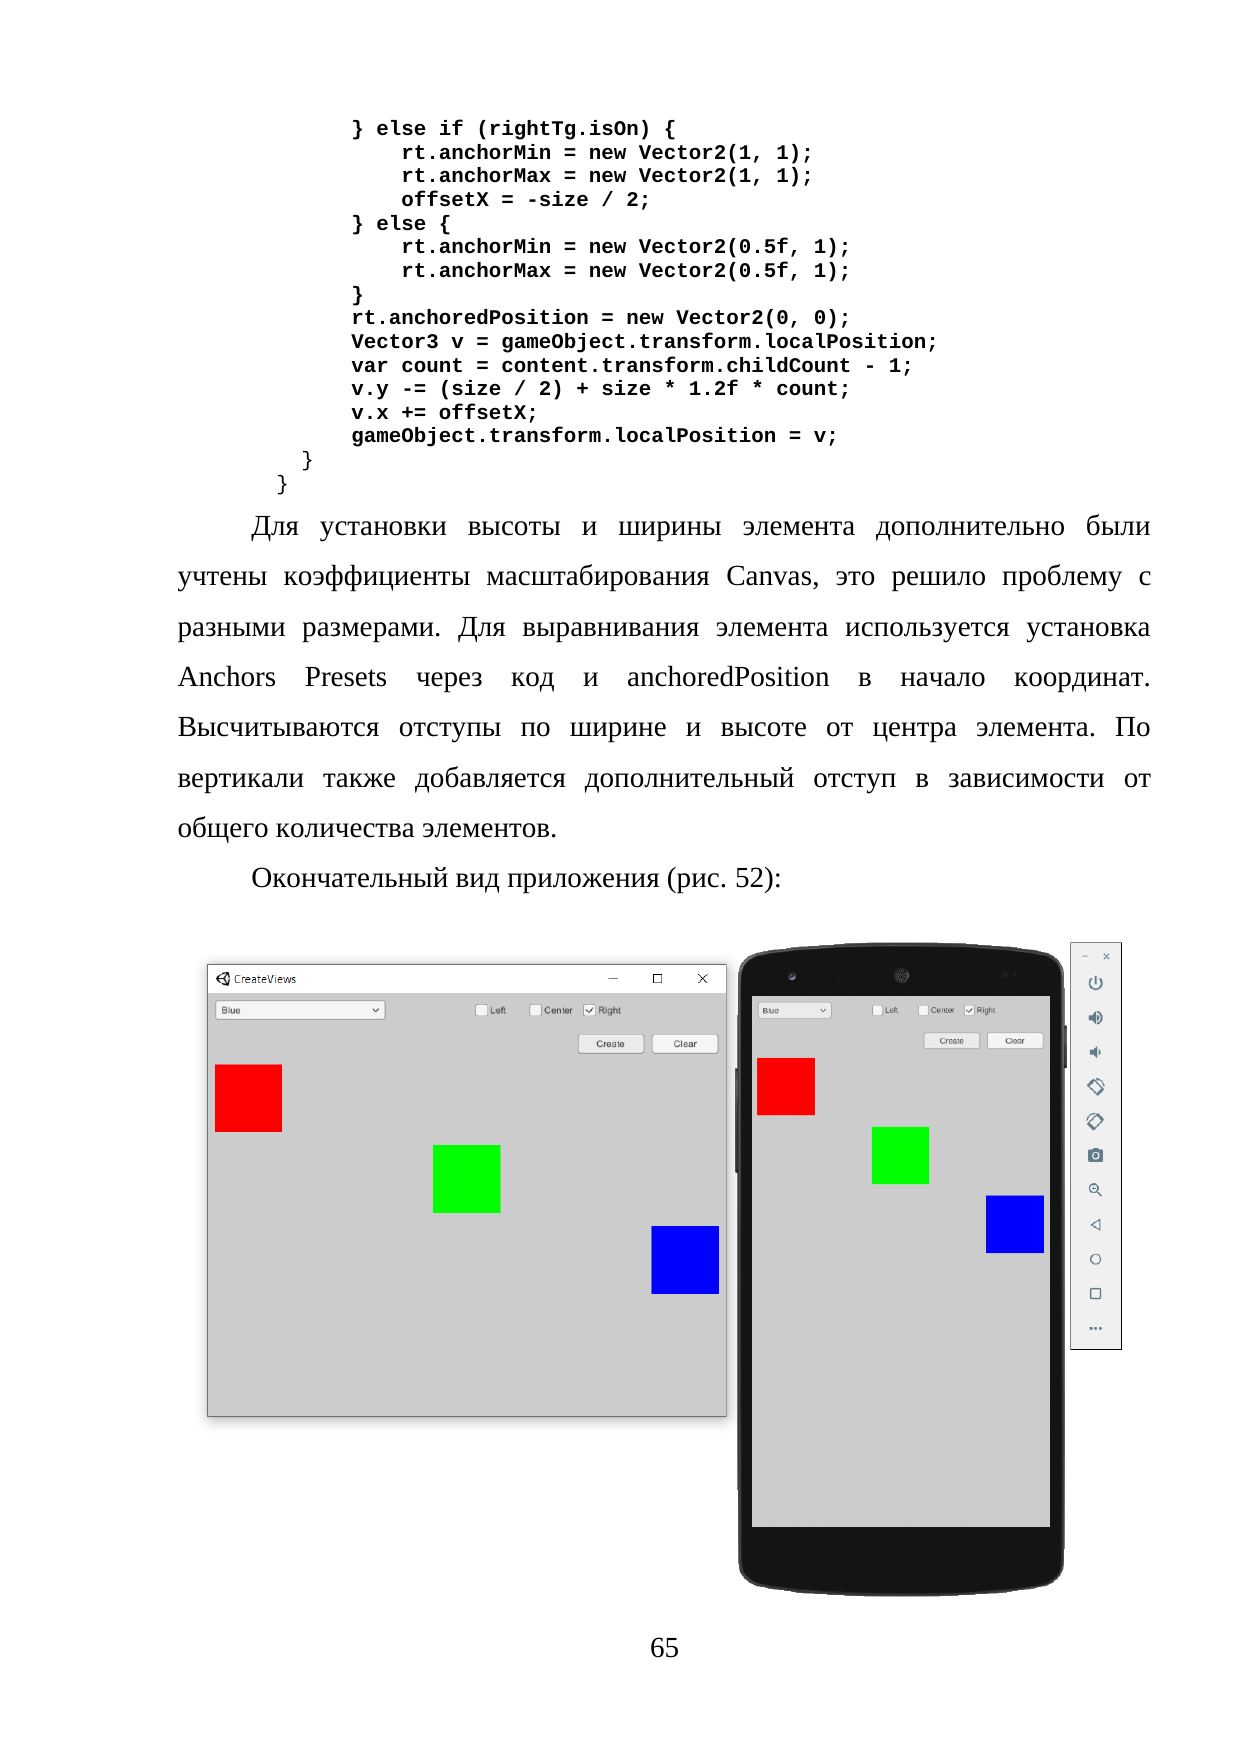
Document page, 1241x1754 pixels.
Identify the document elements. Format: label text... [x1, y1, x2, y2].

text rt.anchorMin = new Vector2(0.5f, 1); [177, 236, 1152, 260]
text gameObject.transform.localPosition = v; [177, 426, 1152, 449]
text v.y -= (size / 2) + size * 1.2f * count; [177, 378, 1152, 402]
text } [177, 284, 1152, 307]
text v.x += offsetX; [177, 402, 1152, 426]
text } [177, 449, 1152, 473]
text } else if (rightTg.isOn) { [177, 118, 1152, 142]
text } [177, 473, 1152, 496]
text var count = content.transform.childCount - 1; [177, 354, 1152, 378]
text rt.anchorMax = new Vector2(0.5f, 1); [177, 260, 1152, 284]
text offsetX = -size / 2; [177, 189, 1152, 213]
text rt.anchorMax = new Vector2(1, 1); [177, 165, 1152, 189]
text Vector3 v = gameObject.transform.localPosition; [177, 331, 1152, 354]
text Окончательный вид приложения (рис. 52): [177, 860, 1152, 894]
picture [177, 910, 1152, 1616]
text rt.anchoredPosition = new Vector2(0, 0); [177, 307, 1152, 331]
text } else { [177, 213, 1152, 236]
text Для установки высоты и ширины элемента дополнительно были учтены коэффициенты масштабирования Canvas, это решило проблему с разными размерами. Для выравнивания элемента используется установка Anchors Presets через код и anchoredPosition в начало координат. Высчитываются отступы по ширине и высоте от центра элемента. По вертикали также добавляется дополнительный отступ в зависимости от общего количества элементов. [177, 508, 1152, 844]
text rt.anchorMin = new Vector2(1, 1); [177, 142, 1152, 165]
